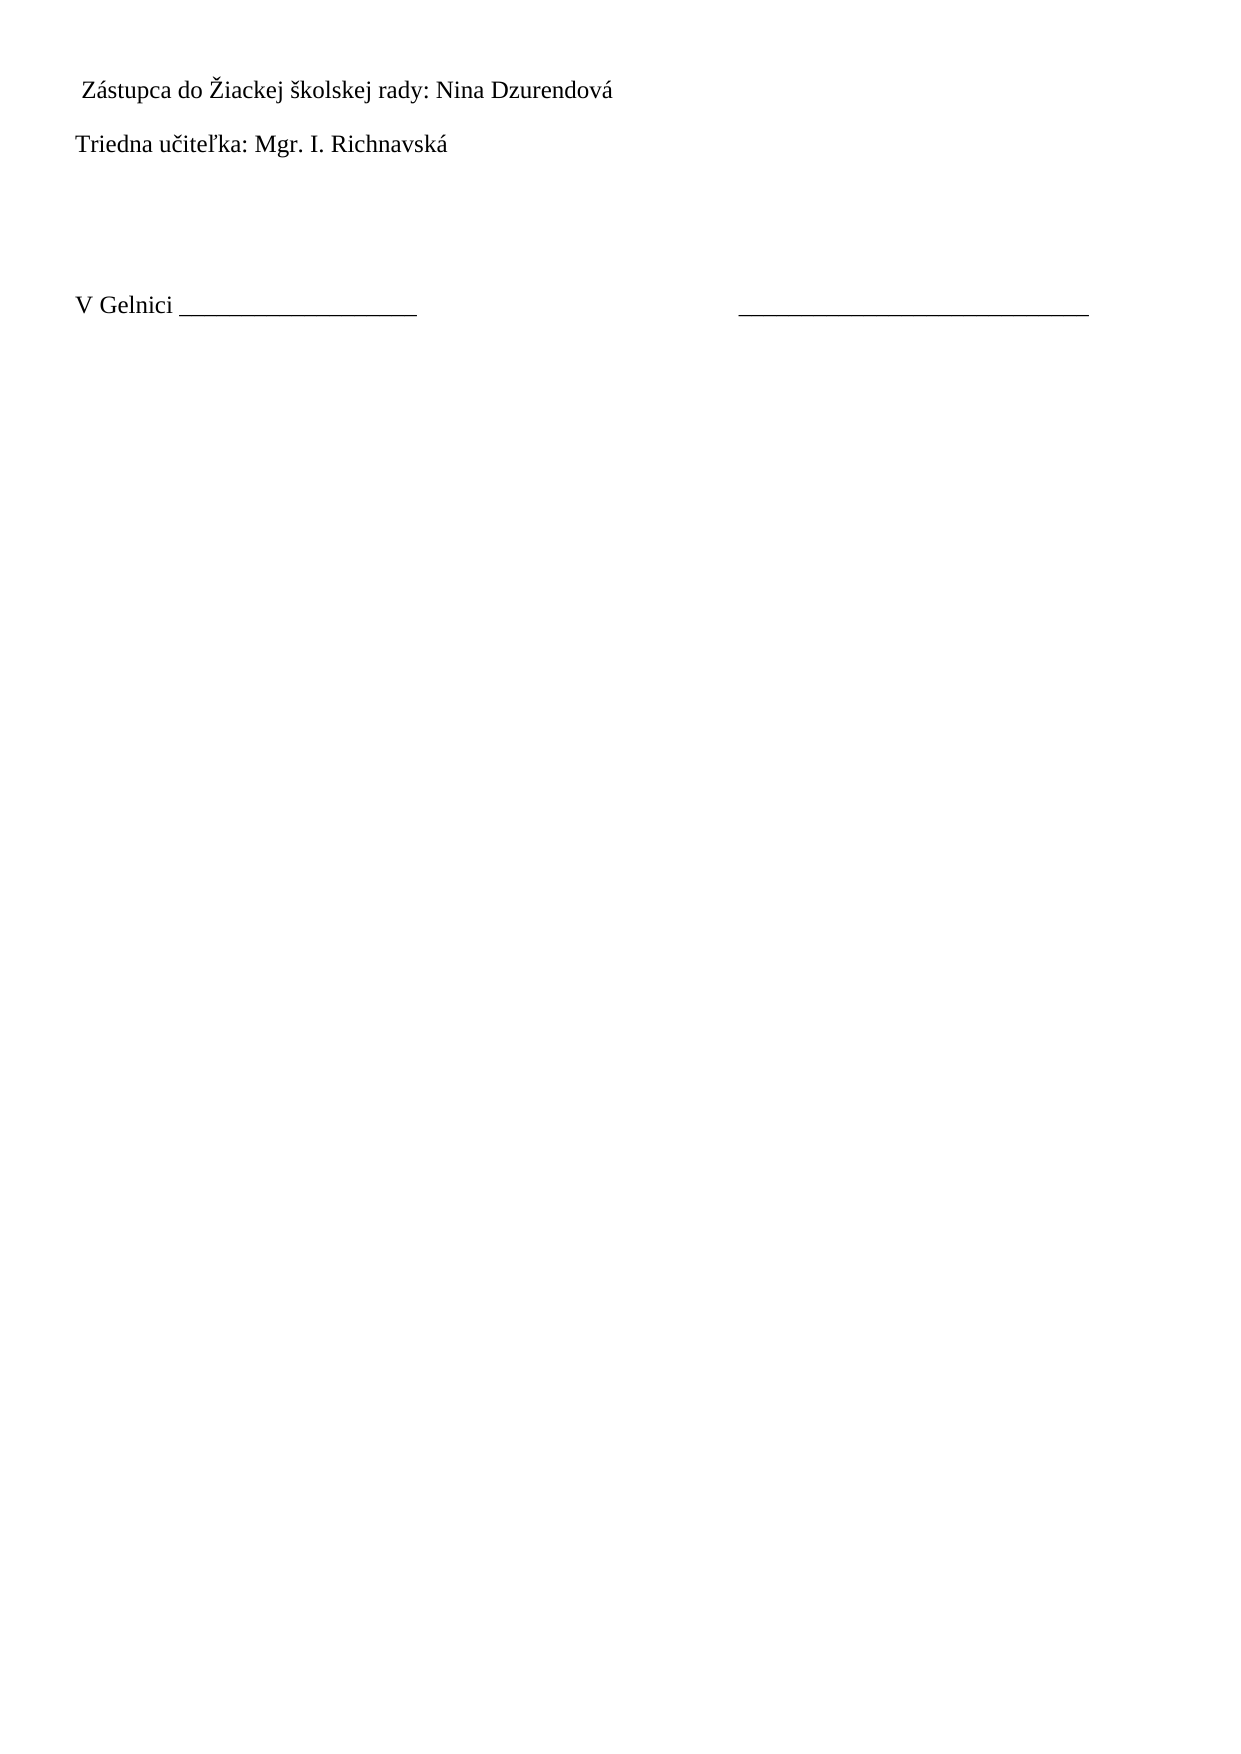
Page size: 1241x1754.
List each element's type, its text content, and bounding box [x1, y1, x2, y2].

text V Gelnici ___________________ ____________________________ [75, 290, 1165, 319]
text Triedna učiteľka: Mgr. I. Richnavská [75, 129, 1165, 158]
text Zástupca do Žiackej školskej rady: Nina Dzurendová [75, 75, 1165, 104]
